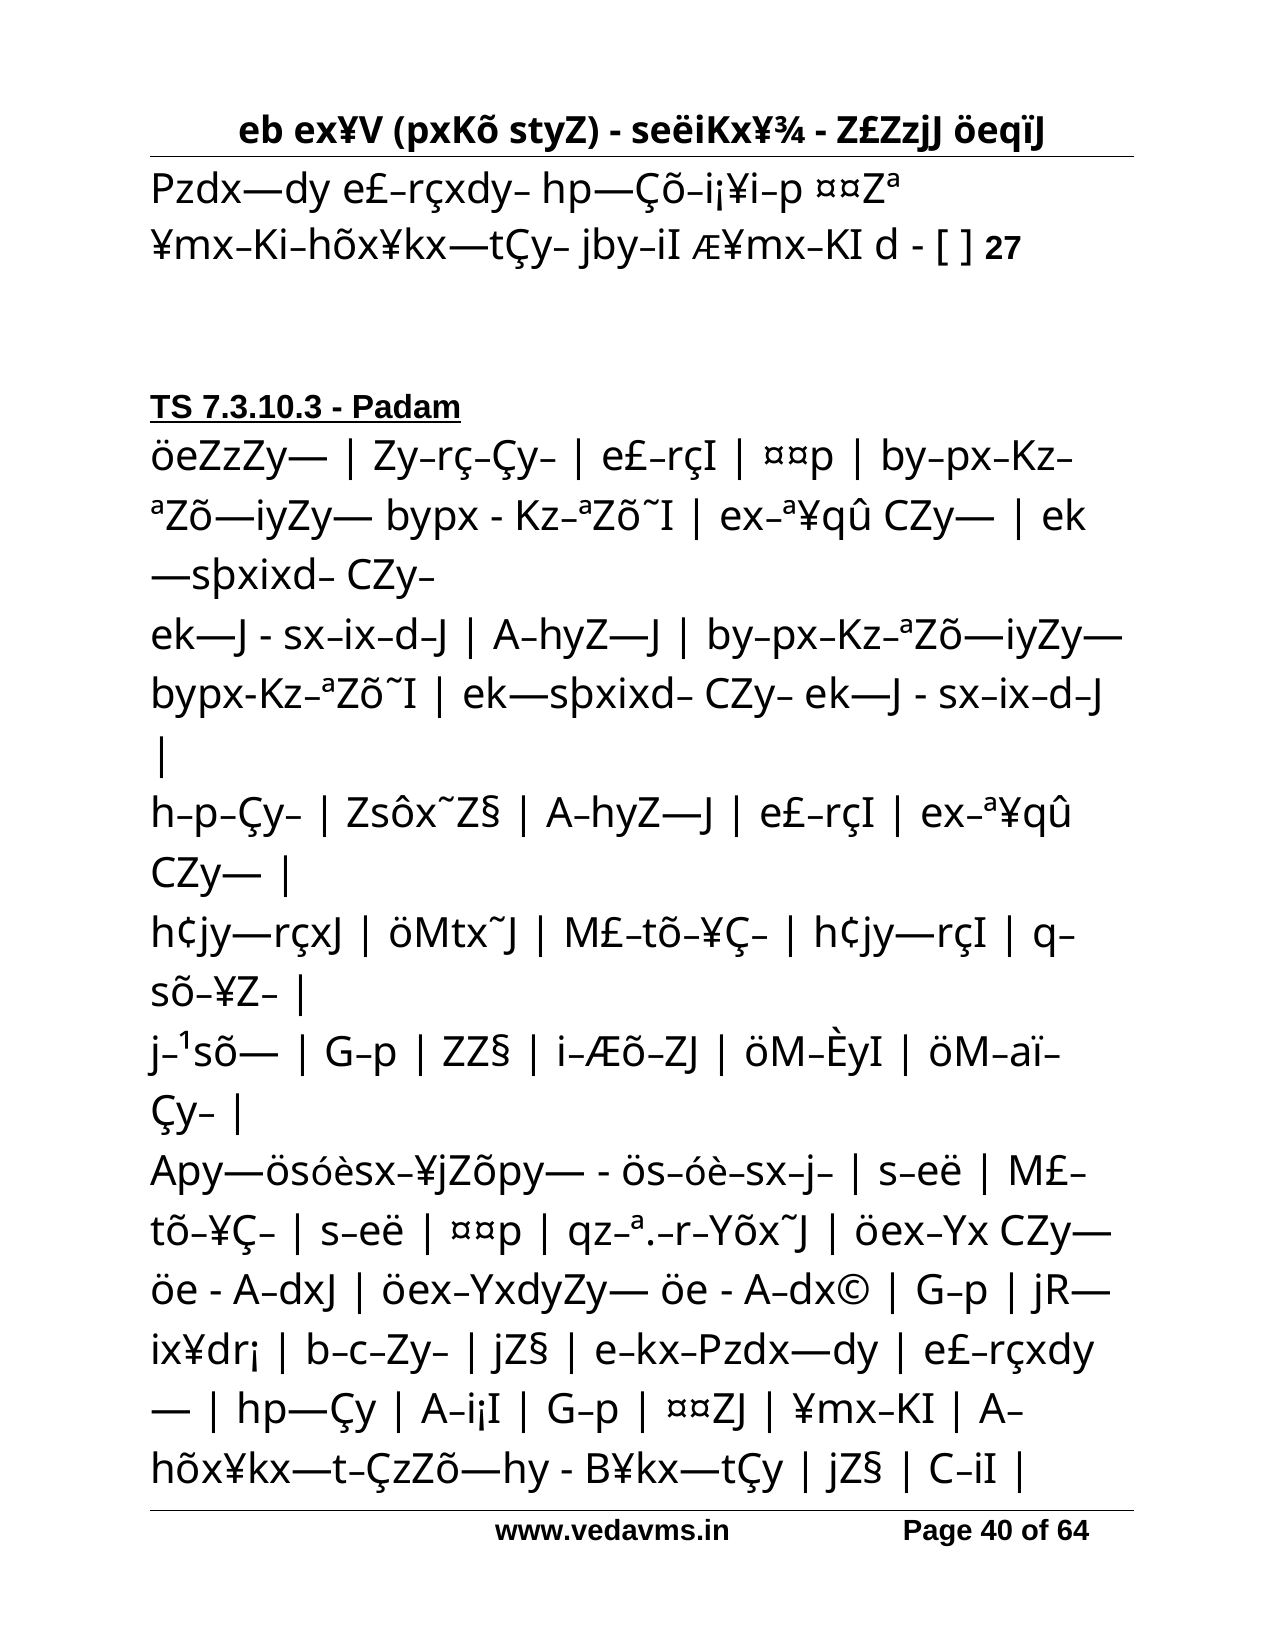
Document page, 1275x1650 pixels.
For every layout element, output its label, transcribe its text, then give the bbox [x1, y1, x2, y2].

text TS 7.3.10.3 - Padam [150, 387, 1124, 426]
text ¥mx–Ki–hõx¥kx—tÇy– jby–iI Æ¥mx–KI d - [ ] 27 [150, 215, 1124, 272]
text h¢jy—rçxJ | öMtx˜J | M£–tõ–¥Ç– | h¢jy—rçI | q–sõ–¥Z– | [150, 902, 1124, 1019]
text ek—J - sx–ix–d–J | A–hyZ—J | by–px–Kz–ªZõ—iyZy— [150, 604, 1124, 661]
text j–¹sõ— | G–p | ZZ§ | i–Æõ–ZJ | öM–ÈyI | öM–aï–Çy– | [150, 1022, 1124, 1138]
text bypx-Kz–ªZõ˜I | ek—sþxixd– CZy– ek—J - sx–ix–d–J | [150, 664, 1124, 780]
text öeZzZy— | Zy–rç–Çy– | e£–rçI | ¤¤p | by–px–Kz–ªZõ—iyZy— bypx - Kz–ªZõ˜I | ex–ª¥qû CZy— | ek—sþxixd– CZy– [150, 426, 1124, 602]
text h–p–Çy– | Zsôx˜Z§ | A–hyZ—J | e£–rçI | ex–ª¥qû CZy— | [150, 783, 1124, 899]
